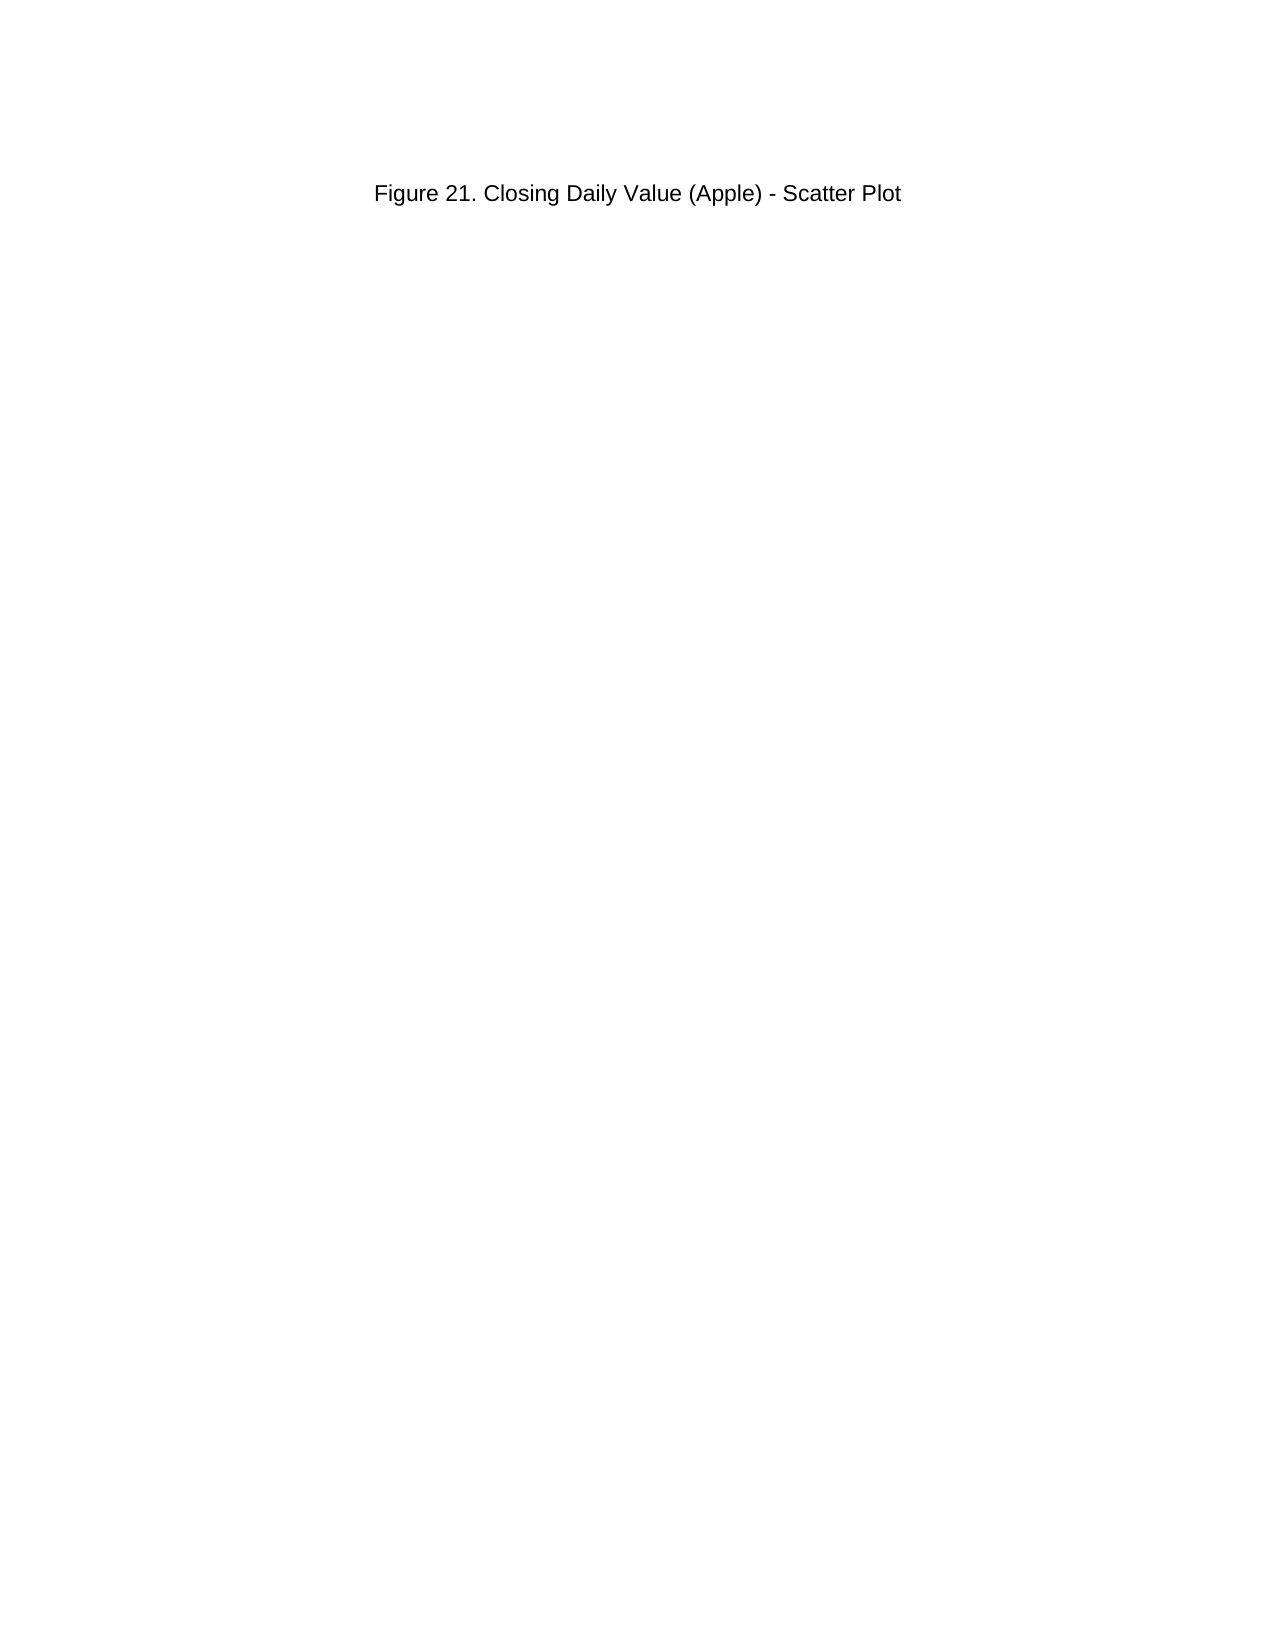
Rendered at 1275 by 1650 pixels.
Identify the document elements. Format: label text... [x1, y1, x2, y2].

text Figure 21. Closing Daily Value (Apple) - Scatter Plot [150, 180, 1125, 207]
